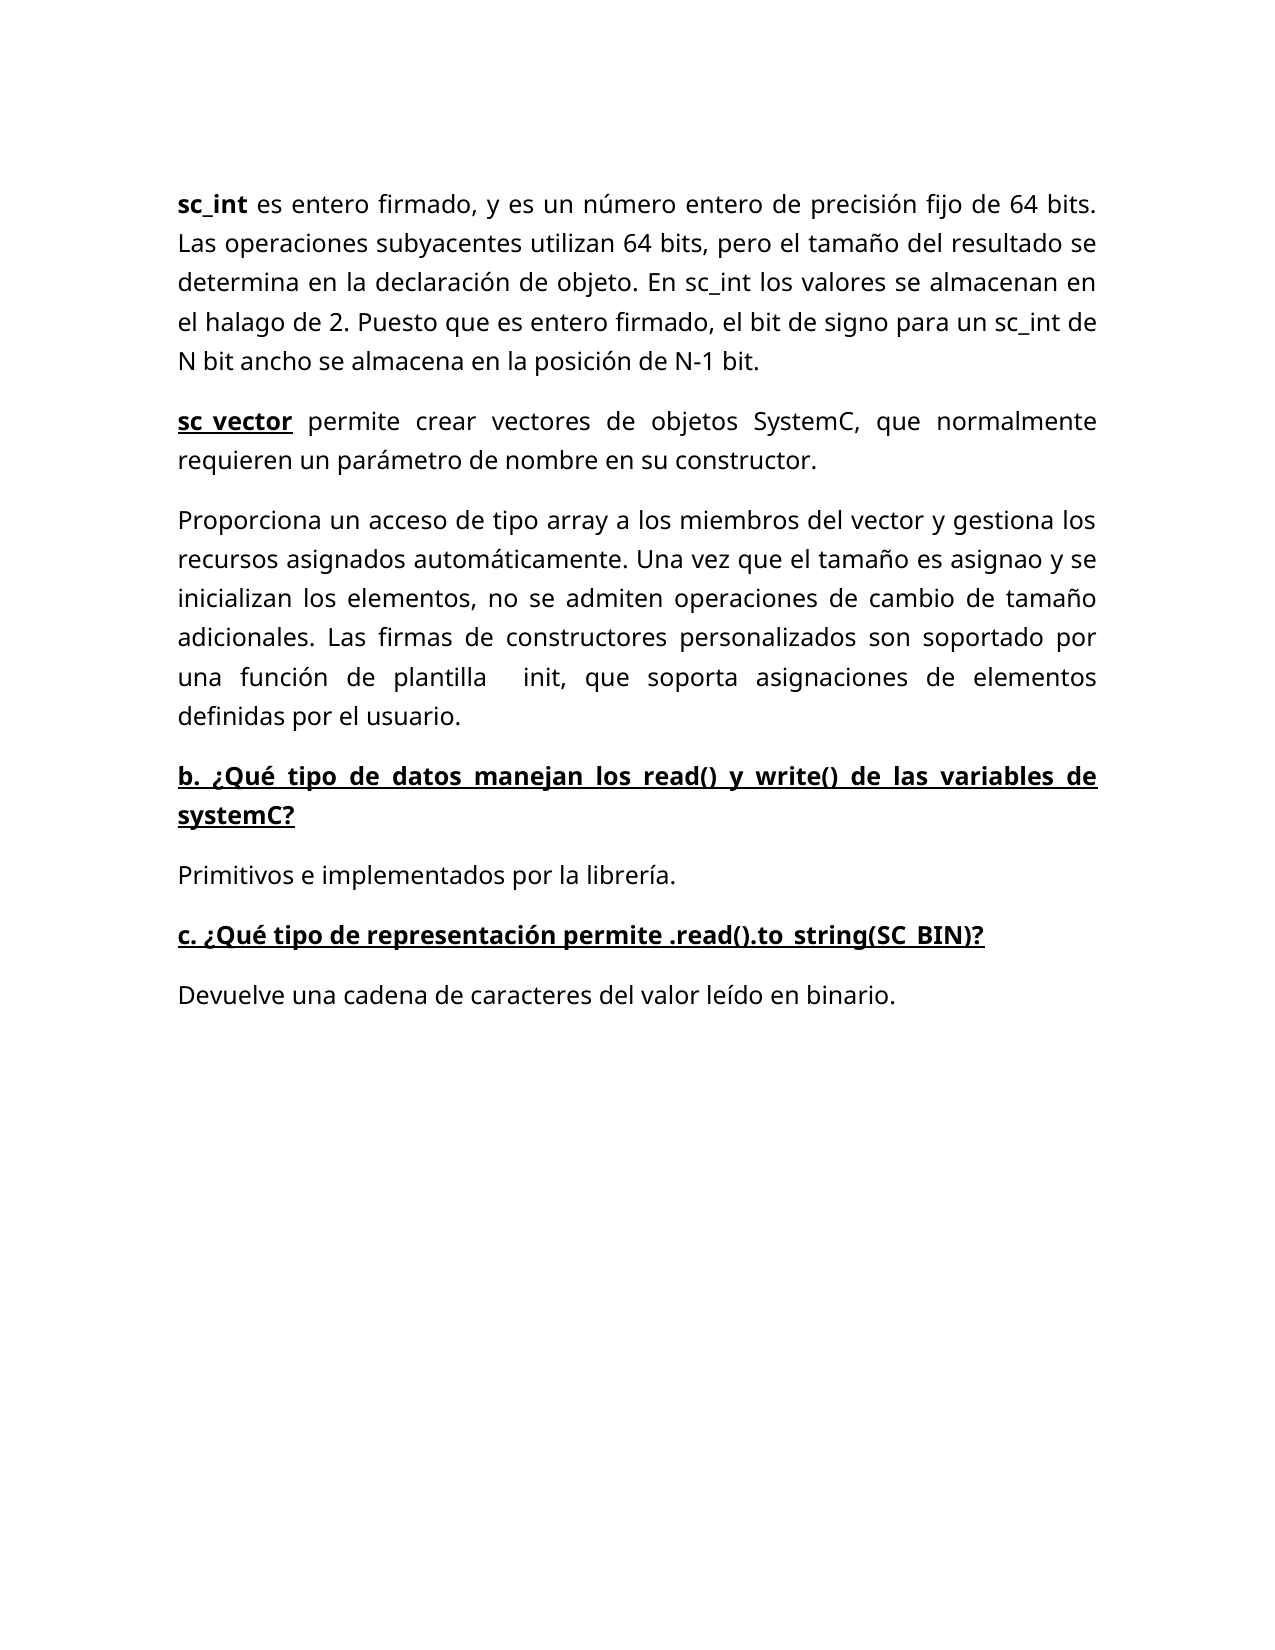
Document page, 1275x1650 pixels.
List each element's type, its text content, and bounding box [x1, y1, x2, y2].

text sc_int es entero firmado, y es un número entero de precisión fijo de 64 bits. Las operaciones subyacentes utilizan 64 bits, pero el tamaño del resultado se determina en la declaración de objeto. En sc_int los valores se almacenan en el halago de 2. Puesto que es entero firmado, el bit de signo para un sc_int de N bit ancho se almacena en la posición de N-1 bit. [177, 148, 1098, 377]
text b. ¿Qué tipo de datos manejan los read() y write() de las variables de systemC? [177, 758, 1098, 787]
text Proporciona un acceso de tipo array a los miembros del vector y gestiona los recursos asignados automáticamente. Una vez que el tamaño es asignao y se inicializan los elementos, no se admiten operaciones de cambio de tamaño adicionales. Las firmas de constructores personalizados son soportado por una función de plantilla init, que soporta asignaciones de elementos definidas por el usuario. [177, 503, 1098, 732]
text sc_vector permite crear vectores de objetos SystemC, que normalmente requieren un parámetro de nombre en su constructor. [177, 403, 1098, 477]
text b. ¿Qué tipo de datos manejan los read() y write() de las variables de systemC? [177, 788, 1098, 832]
text c. ¿Qué tipo de representación permite .read().to_string(SC_BIN)? [177, 918, 1098, 952]
text Primitivos e implementados por la librería. [177, 858, 1098, 892]
text Devuelve una cadena de caracteres del valor leído en binario. [177, 978, 1098, 1012]
